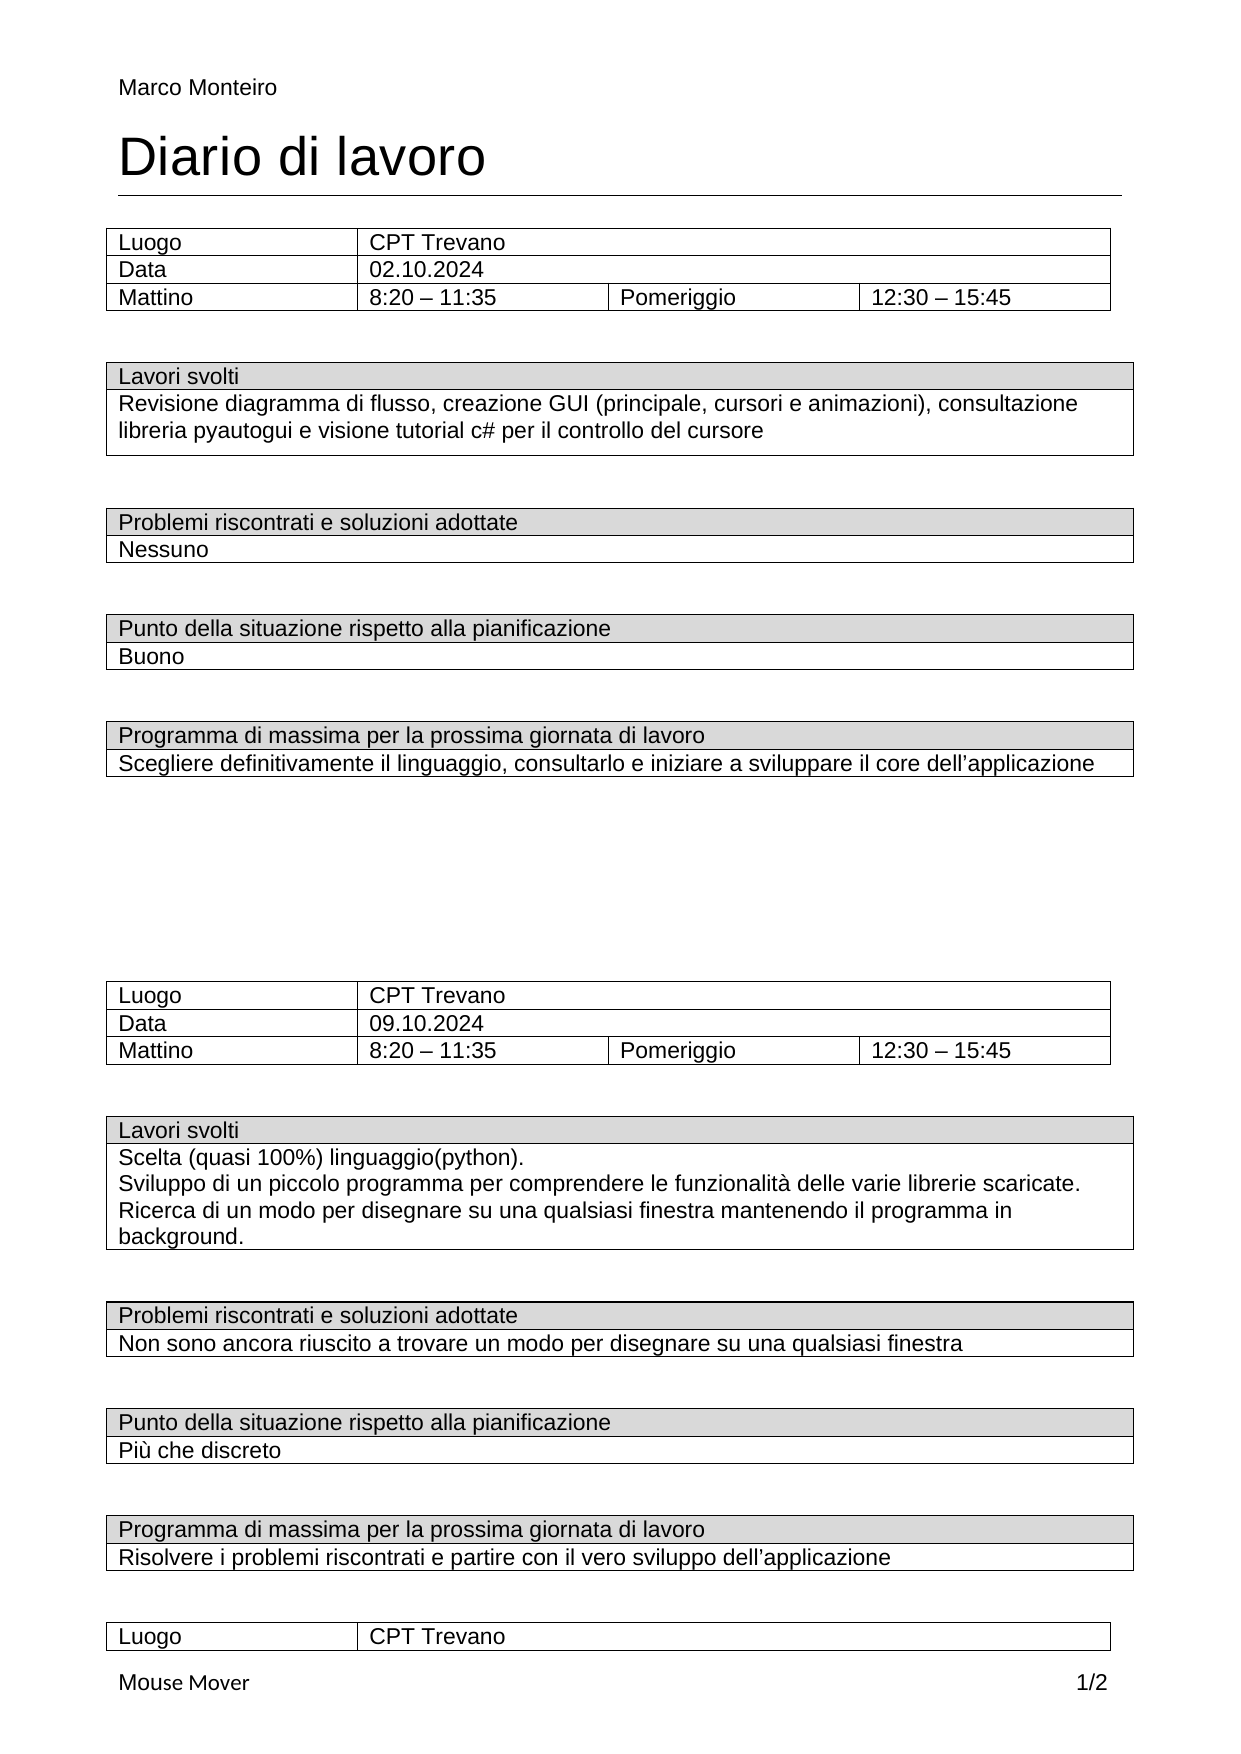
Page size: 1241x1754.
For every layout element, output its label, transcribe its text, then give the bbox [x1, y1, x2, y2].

table_cell Data [107, 256, 357, 282]
table_cell Data [107, 1010, 357, 1036]
table_cell Risolvere i problemi riscontrati e partire con il vero sviluppo dell’applicazione [107, 1544, 1133, 1570]
table_cell Revisione diagramma di flusso, creazione GUI (principale, cursori e animazioni), consultazione libreria pyautogui e visione tutorial c# per il controllo del cursore [107, 390, 1133, 455]
table_header CPT Trevano [358, 1623, 1110, 1649]
table_header Punto della situazione rispetto alla pianificazione [107, 615, 1133, 642]
table_cell Più che discreto [107, 1437, 1133, 1463]
table_header Lavori svolti [107, 363, 1133, 389]
table_cell Mattino [107, 1037, 357, 1063]
table_cell Mattino [107, 284, 357, 310]
table_cell 8:20 – 11:35 [358, 1037, 608, 1063]
table_cell Buono [107, 643, 1133, 669]
table_header Luogo [107, 1623, 357, 1649]
title Diario di lavoro [118, 125, 1122, 195]
table_cell Scelta (quasi 100%) linguaggio(python). Sviluppo di un piccolo programma per comprendere le funzionalità delle varie librerie scaricate. Ricerca di un modo per disegnare su una qualsiasi finestra mantenendo il programma in background. [107, 1144, 1133, 1249]
table_cell Pomeriggio [609, 1037, 859, 1063]
table_header Programma di massima per la prossima giornata di lavoro [107, 722, 1133, 749]
table_header Punto della situazione rispetto alla pianificazione [107, 1409, 1133, 1436]
table_header Luogo [107, 229, 357, 255]
table_cell Scegliere definitivamente il linguaggio, consultarlo e iniziare a sviluppare il core dell’applicazione [107, 750, 1133, 776]
table_cell 8:20 – 11:35 [358, 284, 608, 310]
table_header Programma di massima per la prossima giornata di lavoro [107, 1516, 1133, 1543]
table_header Lavori svolti [107, 1117, 1133, 1143]
table_cell Pomeriggio [609, 284, 859, 310]
table_header Problemi riscontrati e soluzioni adottate [107, 509, 1133, 535]
table_header CPT Trevano [358, 982, 1110, 1009]
table_cell Nessuno [107, 536, 1133, 562]
table_cell 02.10.2024 [358, 256, 1110, 282]
table_header CPT Trevano [358, 229, 1110, 255]
table_cell 12:30 – 15:45 [860, 1037, 1110, 1063]
table_cell 12:30 – 15:45 [860, 284, 1110, 310]
table_cell Non sono ancora riuscito a trovare un modo per disegnare su una qualsiasi finestra [107, 1330, 1133, 1356]
table_header Luogo [107, 982, 357, 1009]
table_cell 09.10.2024 [358, 1010, 1110, 1036]
table_header Problemi riscontrati e soluzioni adottate [107, 1303, 1133, 1329]
